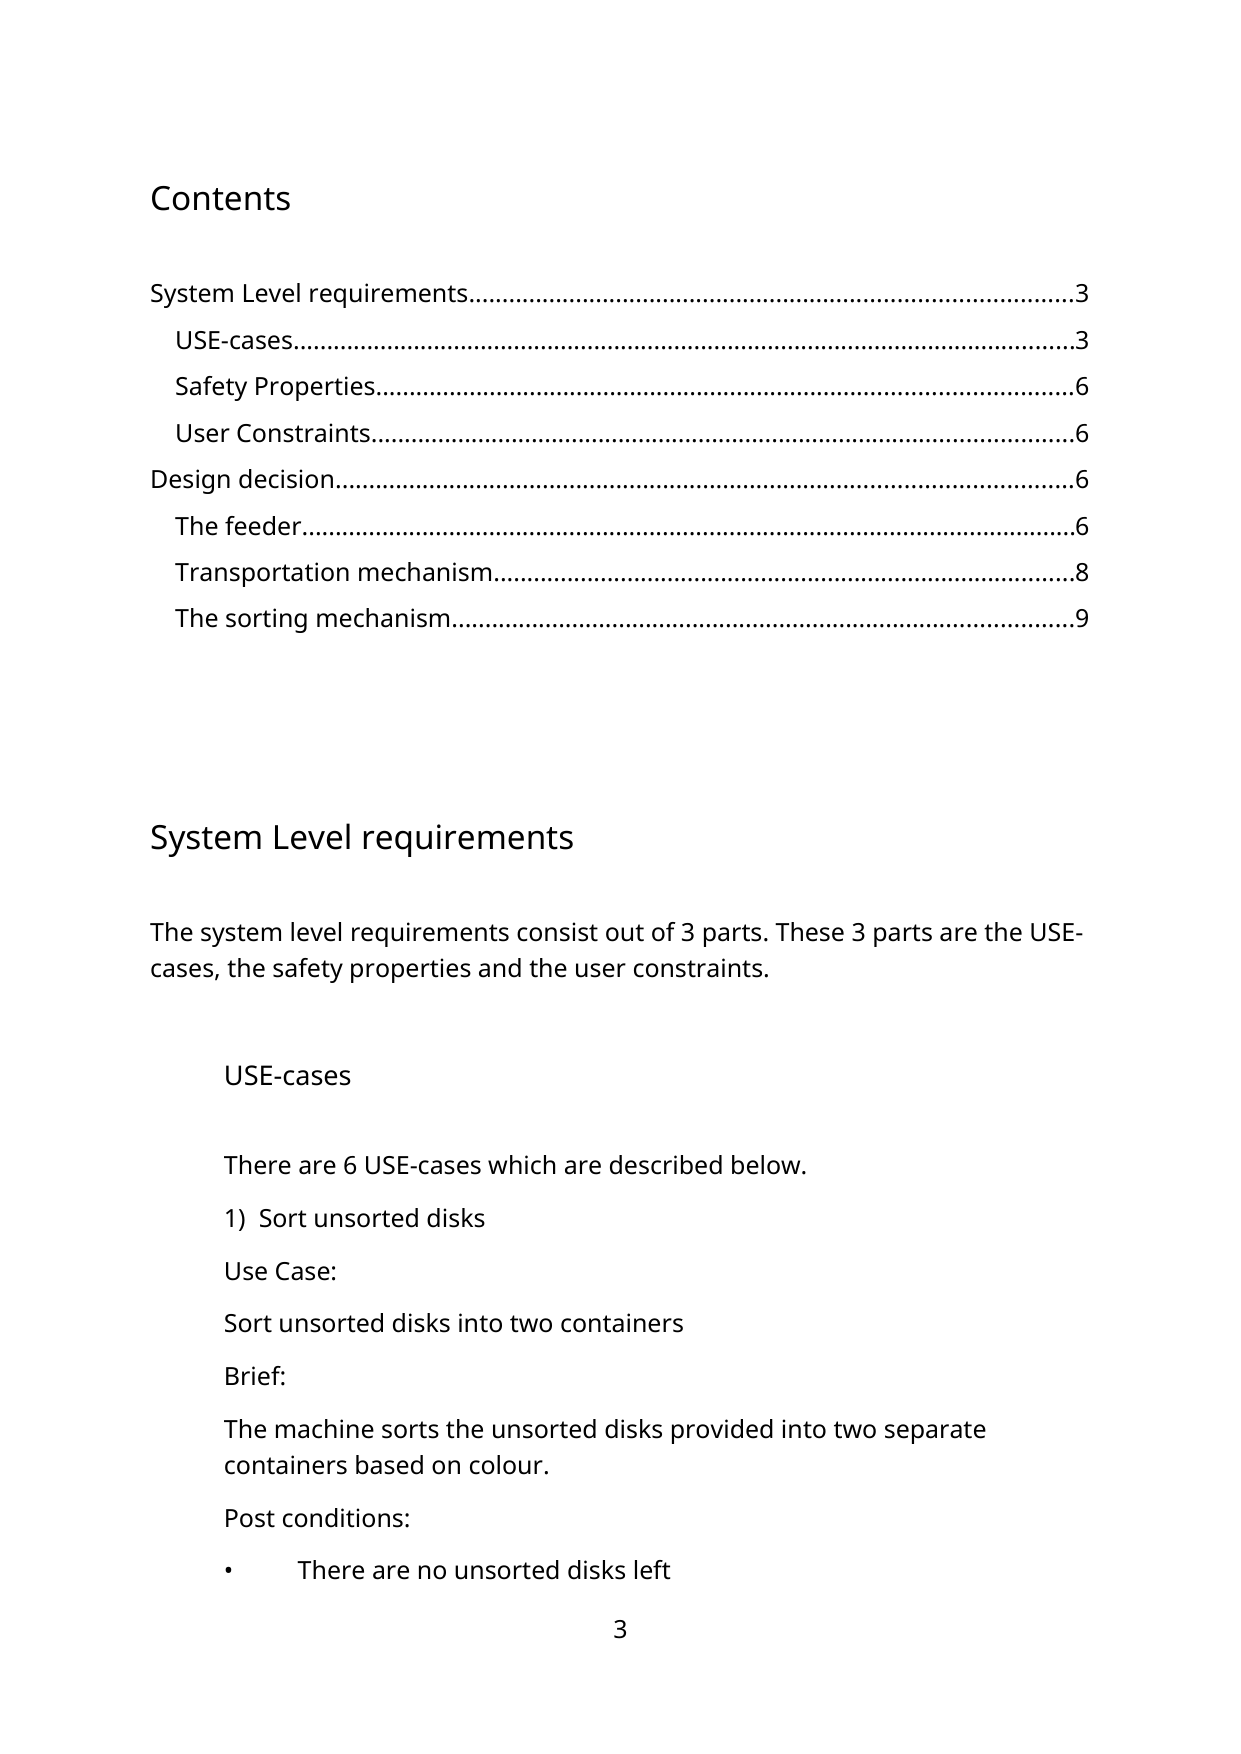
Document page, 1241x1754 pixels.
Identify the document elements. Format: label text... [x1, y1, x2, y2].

text The feeder 6 [175, 508, 1090, 542]
text The machine sorts the unsorted disks provided into two separate containers based on colour. [224, 1412, 1090, 1482]
text The sorting mechanism 9 [175, 601, 1090, 635]
subtitle System Level requirements [150, 814, 1090, 859]
subtitle USE-cases [150, 1056, 1090, 1093]
text Transportation mechanism 8 [175, 554, 1090, 589]
text 1) Sort unsorted disks [150, 1201, 1090, 1235]
text Sort unsorted disks into two containers [224, 1306, 1090, 1340]
text There are 6 USE-cases which are described below. [150, 1148, 1090, 1182]
text Post conditions: [224, 1500, 1090, 1534]
text Design decision 6 [150, 462, 1090, 496]
text USE-cases 3 [175, 322, 1090, 356]
text The system level requirements consist out of 3 parts. These 3 parts are the USE-cases, the safety properties and the user constraints. [150, 915, 1090, 985]
text User Constraints 6 [175, 415, 1090, 449]
text Brief: [150, 1359, 1090, 1393]
text System Level requirements 3 [150, 276, 1090, 310]
text Use Case: [150, 1253, 1090, 1287]
text Safety Properties 6 [175, 369, 1090, 403]
text • There are no unsorted disks left [224, 1553, 1090, 1587]
